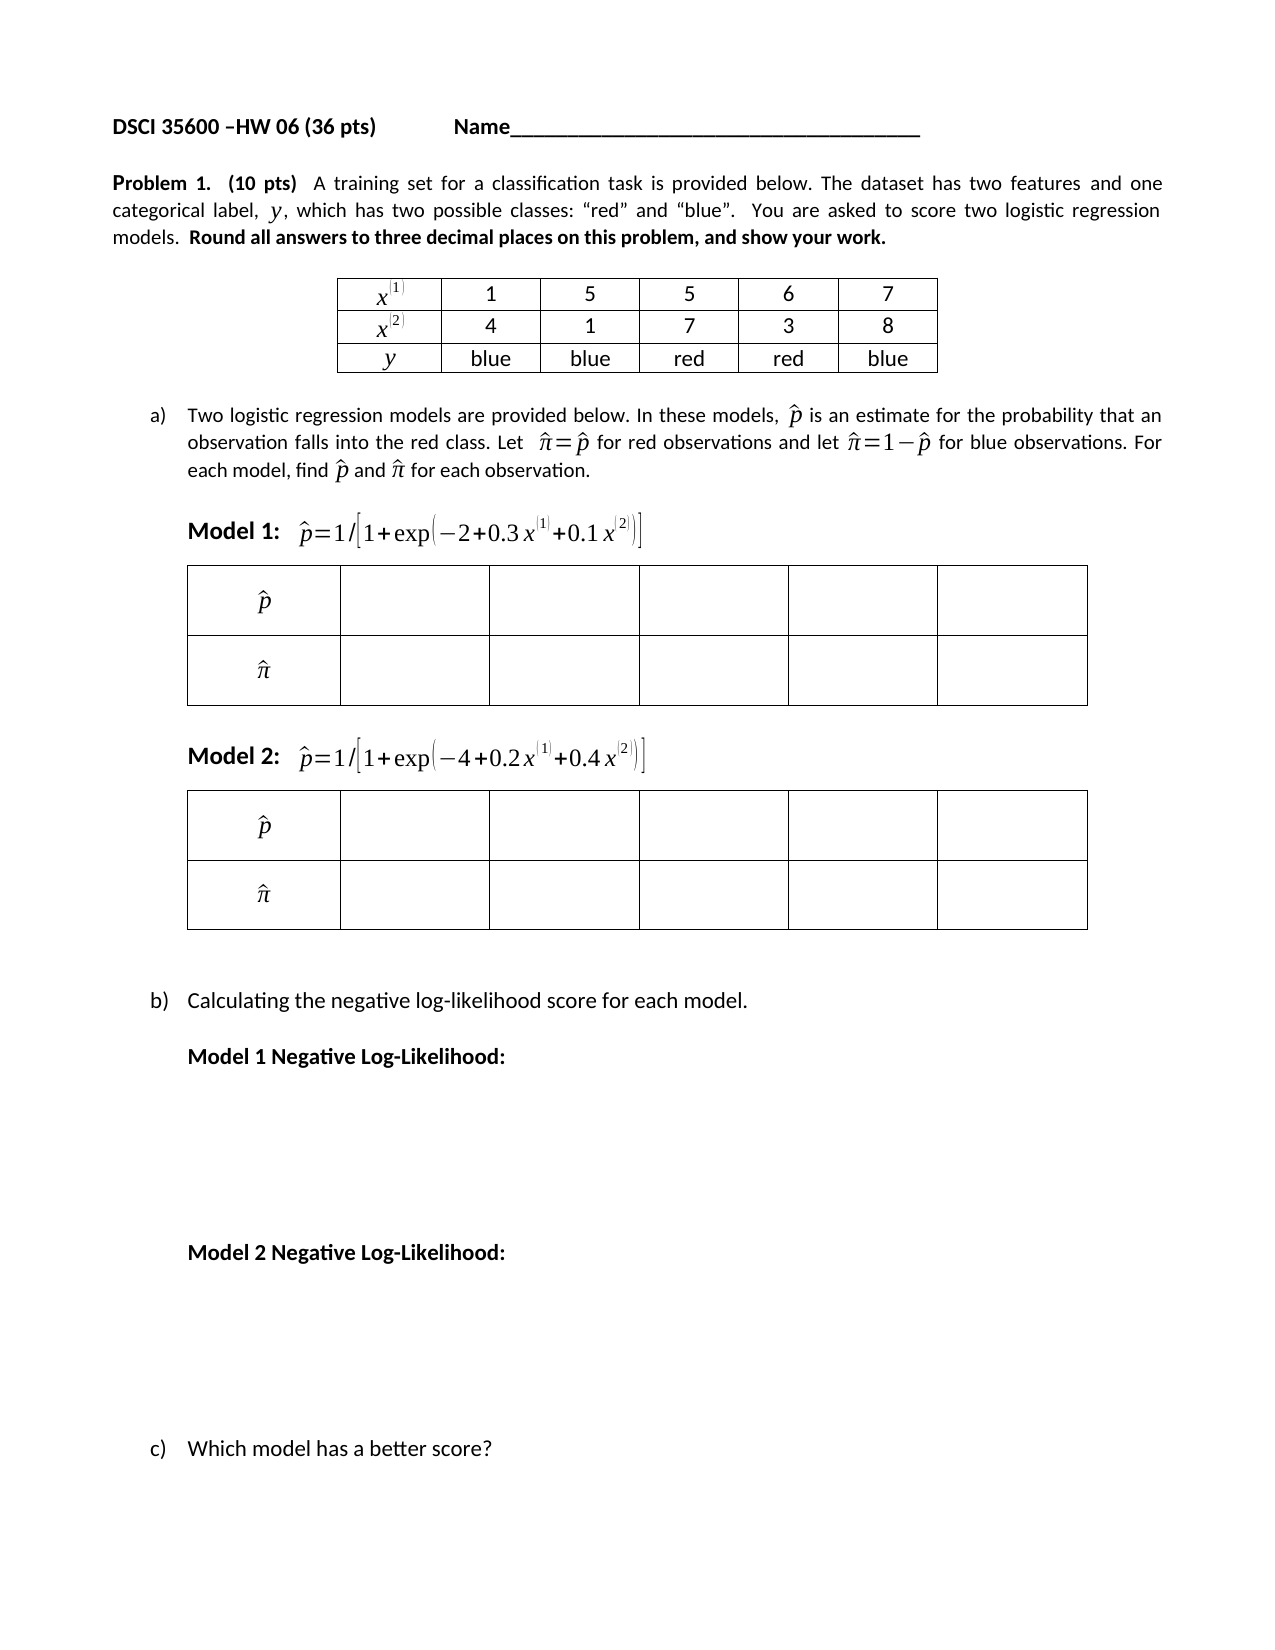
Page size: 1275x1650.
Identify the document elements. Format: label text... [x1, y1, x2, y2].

text Model 2: [112, 736, 1162, 774]
table_cell red [739, 344, 838, 372]
table_header [341, 566, 489, 635]
table_header [188, 791, 340, 859]
table_cell 1 [541, 311, 639, 343]
table_cell 4 [442, 311, 540, 343]
table_header [490, 566, 639, 635]
table_cell [338, 311, 441, 343]
table_cell [338, 344, 441, 372]
table_cell 8 [839, 311, 937, 343]
table_cell blue [442, 344, 540, 372]
table_header [640, 566, 788, 635]
table_cell [341, 636, 489, 704]
table_header 5 [541, 279, 639, 310]
table_header 6 [739, 279, 838, 310]
text Problem 1. (10 pts) A training set for a classification task is provided below. The dataset has two features and one categorical label, , which has two possible classes: “red” and “blue”. You are asked to score two logistic regression models. Round all answers to three decimal places on this problem, and show your work. [112, 168, 1162, 249]
list Two logistic regression models are provided below. In these models, is an estimate for the probability that an observation falls into the red class. Let for red observations and let for blue observations. For each model, find and for each observation. [150, 401, 1162, 483]
table_header [341, 791, 489, 859]
table_cell [341, 861, 489, 929]
table_cell [490, 861, 639, 929]
table_cell blue [541, 344, 639, 372]
text DSCI 35600 –HW 06 (36 pts) Name____________________________________ [112, 112, 1162, 141]
table_cell [188, 861, 340, 929]
text Model 1 Negative Log-Likelihood: [187, 1042, 1162, 1070]
table_header [938, 566, 1087, 635]
table_header 1 [442, 279, 540, 310]
table_header [938, 791, 1087, 859]
table_header [338, 279, 441, 310]
table_cell [938, 636, 1087, 704]
table_cell red [640, 344, 738, 372]
table_cell [938, 861, 1087, 929]
list Which model has a better score? [150, 1434, 1162, 1463]
text Model 1: [112, 512, 1162, 550]
table_cell [789, 861, 937, 929]
table_cell blue [839, 344, 937, 372]
table_header [640, 791, 788, 859]
text Model 2 Negative Log-Likelihood: [187, 1238, 1162, 1266]
table_header [490, 791, 639, 859]
table_cell [188, 636, 340, 704]
table_cell [789, 636, 937, 704]
table_cell 7 [640, 311, 738, 343]
table_cell [640, 861, 788, 929]
list Calculating the negative log-likelihood score for each model. [150, 986, 1162, 1014]
table_cell [640, 636, 788, 704]
table_header [789, 791, 937, 859]
table_cell [490, 636, 639, 704]
table_header 5 [640, 279, 738, 310]
table_header 7 [839, 279, 937, 310]
table_header [789, 566, 937, 635]
table_cell 3 [739, 311, 838, 343]
table_header [188, 566, 340, 635]
